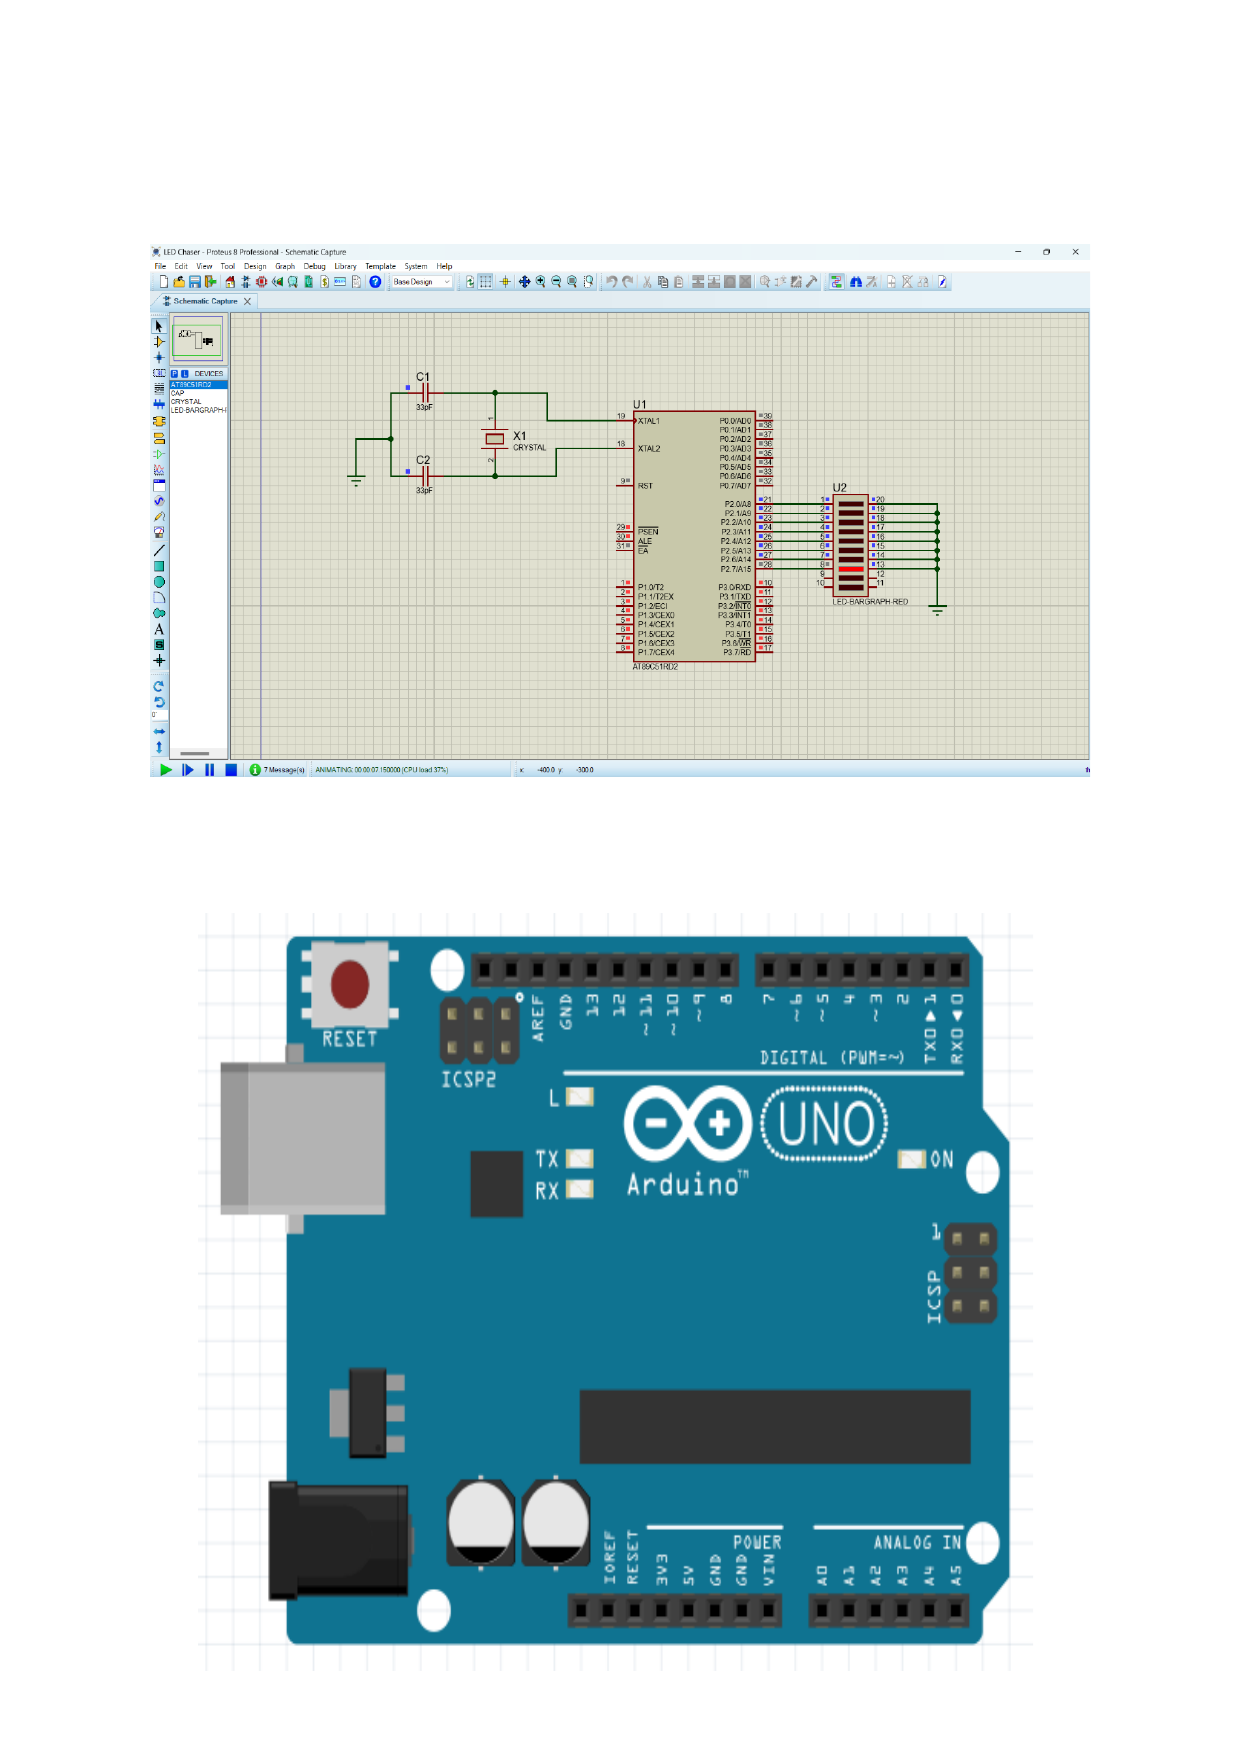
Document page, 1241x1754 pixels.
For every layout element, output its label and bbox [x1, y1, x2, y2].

picture [198, 913, 1034, 1671]
picture [150, 244, 1091, 777]
